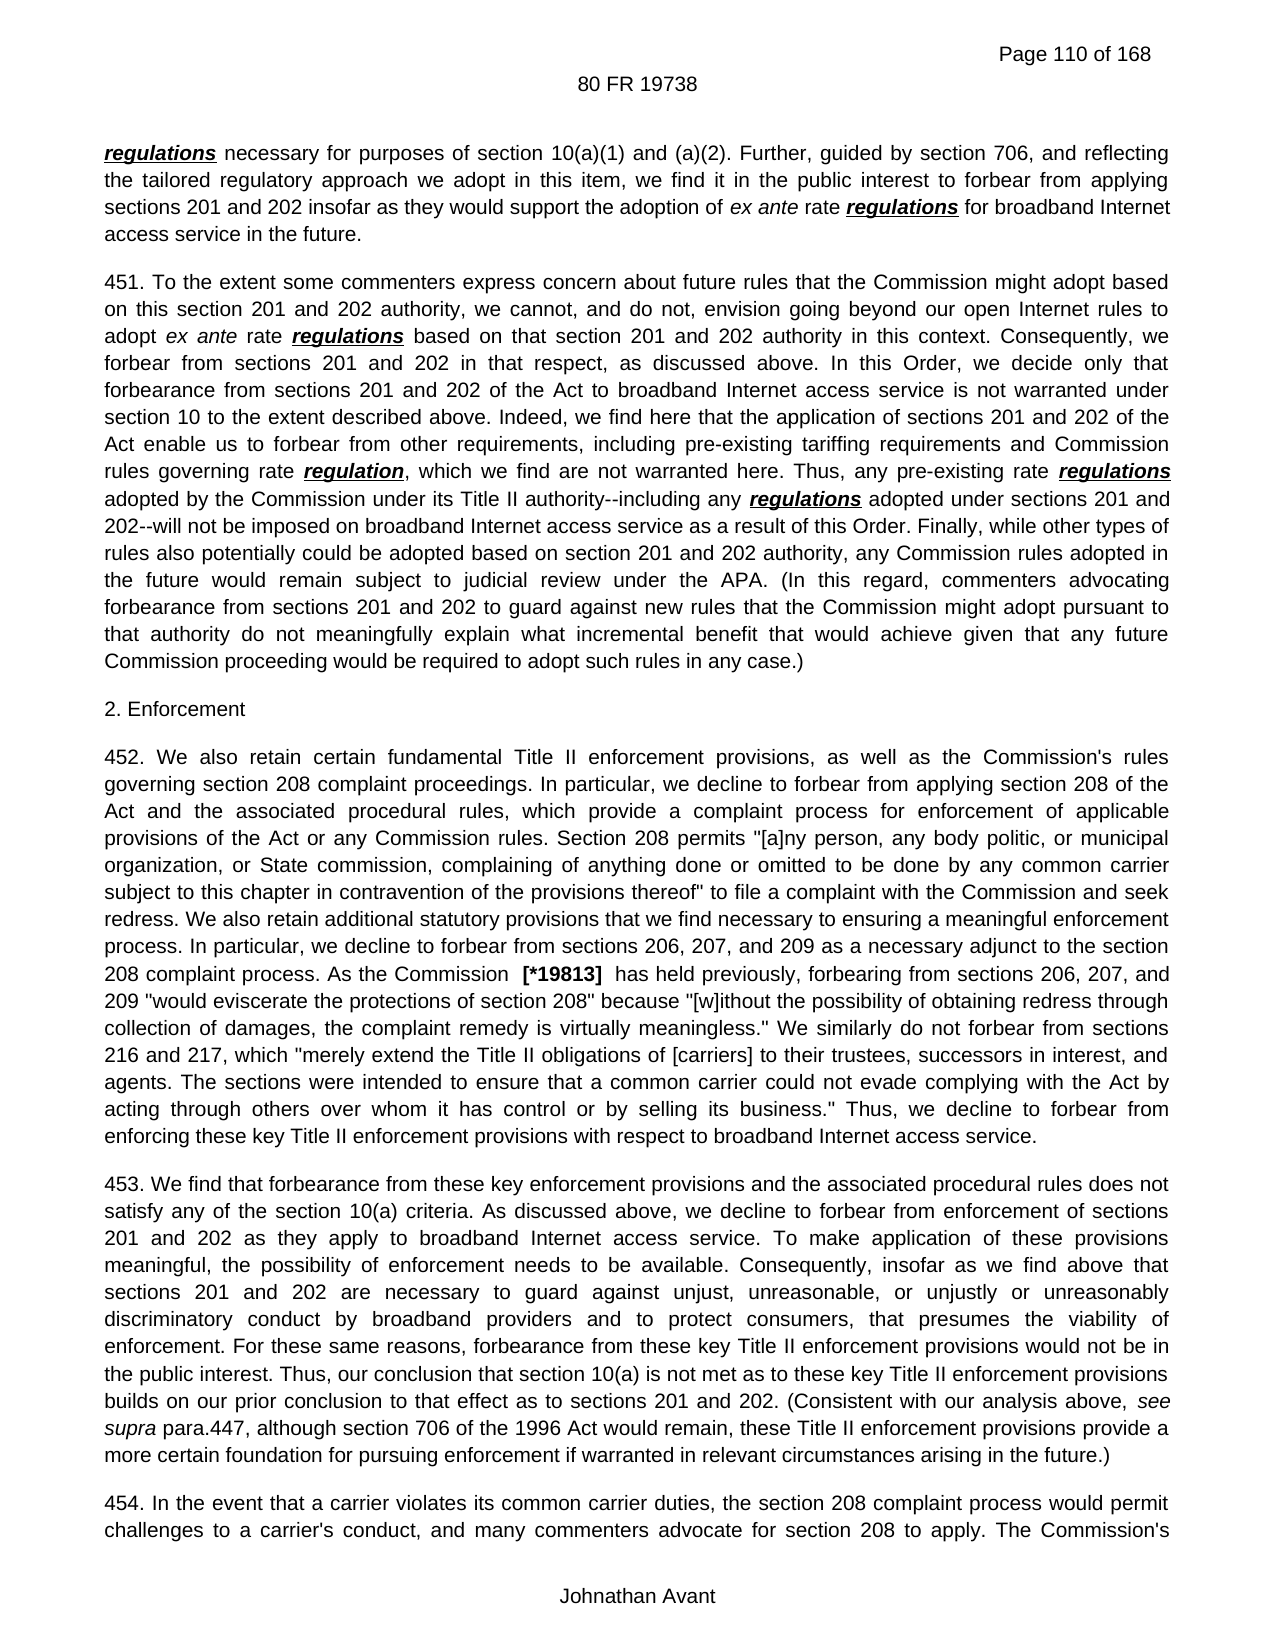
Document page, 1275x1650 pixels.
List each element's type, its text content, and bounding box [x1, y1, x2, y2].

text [104, 137, 1171, 246]
text 2. Enforcement [104, 694, 1171, 721]
text 451. To the extent some commenters express concern about future rules that the Commission might adopt based on this section 201 and 202 authority, we cannot, and do not, envision going beyond our open Internet rules to adopt ex ante rate regulations based on that section 201 and 202 authority in this context. Consequently, we forbear from sections 201 and 202 in that respect, as discussed above. In this Order, we decide only that forbearance from sections 201 and 202 of the Act to broadband Internet access service is not warranted under section 10 to the extent described above. Indeed, we find here that the application of sections 201 and 202 of the Act enable us to forbear from other requirements, including pre-existing tariffing requirements and Commission rules governing rate regulation, which we find are not warranted here. Thus, any pre-existing rate regulations adopted by the Commission under its Title II authority--including any regulations adopted under sections 201 and 202--will not be imposed on broadband Internet access service as a result of this Order. Finally, while other types of rules also potentially could be adopted based on section 201 and 202 authority, any Commission rules adopted in the future would remain subject to judicial review under the APA. (In this regard, commenters advocating forbearance from sections 201 and 202 to guard against new rules that the Commission might adopt pursuant to that authority do not meaningfully explain what incremental benefit that would achieve given that any future Commission proceeding would be required to adopt such rules in any case.) [104, 267, 1171, 673]
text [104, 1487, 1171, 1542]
text 452. We also retain certain fundamental Title II enforcement provisions, as well as the Commission's rules governing section 208 complaint proceedings. In particular, we decline to forbear from applying section 208 of the Act and the associated procedural rules, which provide a complaint process for enforcement of applicable provisions of the Act or any Commission rules. Section 208 permits "[a]ny person, any body politic, or municipal organization, or State commission, complaining of anything done or omitted to be done by any common carrier subject to this chapter in contravention of the provisions thereof" to file a complaint with the Commission and seek redress. We also retain additional statutory provisions that we find necessary to ensuring a meaningful enforcement process. In particular, we decline to forbear from sections 206, 207, and 209 as a necessary adjunct to the section 208 complaint process. As the Commission [*19813] has held previously, forbearing from sections 206, 207, and 209 "would eviscerate the protections of section 208" because "[w]ithout the possibility of obtaining redress through collection of damages, the complaint remedy is virtually meaningless." We similarly do not forbear from sections 216 and 217, which "merely extend the Title II obligations of [carriers] to their trustees, successors in interest, and agents. The sections were intended to ensure that a common carrier could not evade complying with the Act by acting through others over whom it has control or by selling its business." Thus, we decline to forbear from enforcing these key Title II enforcement provisions with respect to broadband Internet access service. [104, 742, 1171, 1148]
text 453. We find that forbearance from these key enforcement provisions and the associated procedural rules does not satisfy any of the section 10(a) criteria. As discussed above, we decline to forbear from enforcement of sections 201 and 202 as they apply to broadband Internet access service. To make application of these provisions meaningful, the possibility of enforcement needs to be available. Consequently, insofar as we find above that sections 201 and 202 are necessary to guard against unjust, unreasonable, or unjustly or unreasonably discriminatory conduct by broadband providers and to protect consumers, that presumes the viability of enforcement. For these same reasons, forbearance from these key Title II enforcement provisions would not be in the public interest. Thus, our conclusion that section 10(a) is not met as to these key Title II enforcement provisions builds on our prior conclusion to that effect as to sections 201 and 202. (Consistent with our analysis above, see supra para.447, although section 706 of the 1996 Act would remain, these Title II enforcement provisions provide a more certain foundation for pursuing enforcement if warranted in relevant circumstances arising in the future.) [104, 1169, 1171, 1467]
